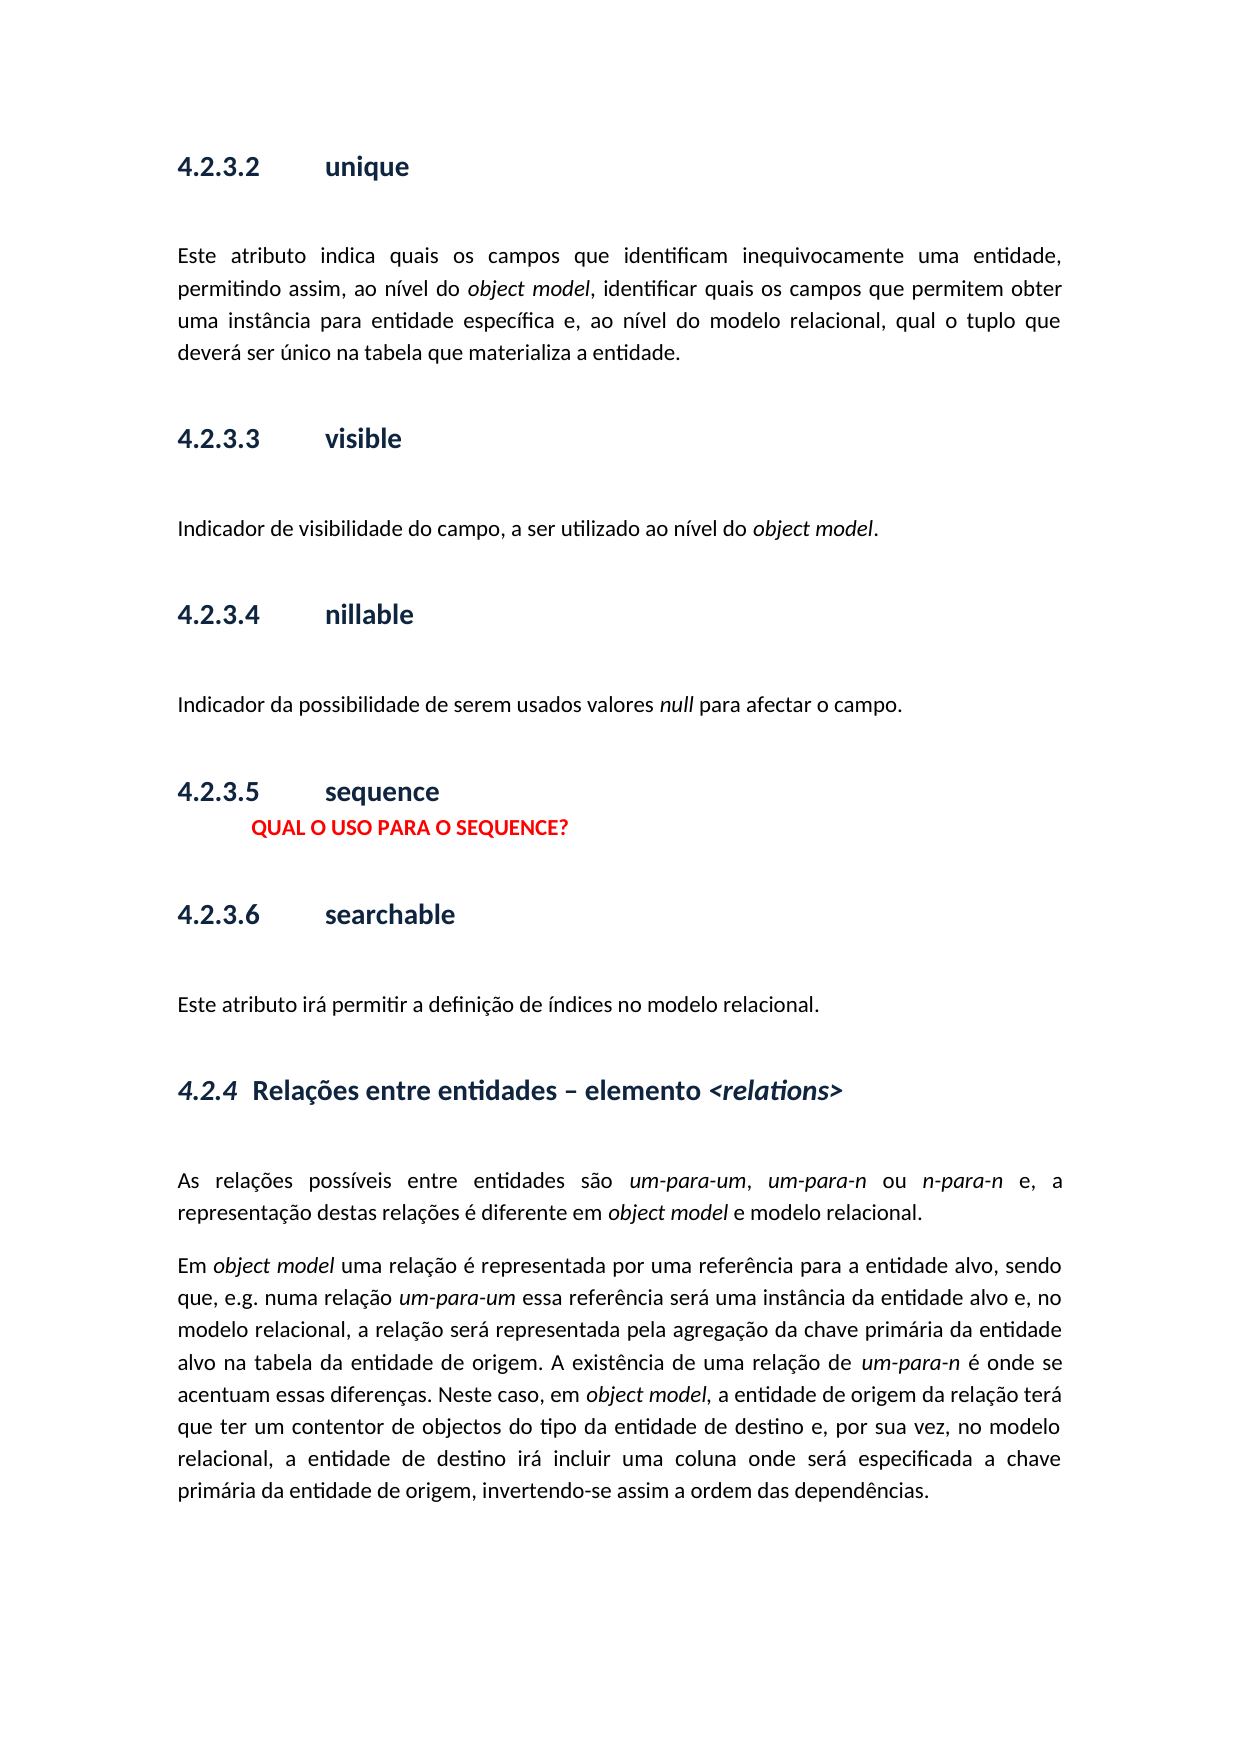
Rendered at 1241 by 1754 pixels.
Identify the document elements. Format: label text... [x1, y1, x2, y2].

text Indicador da possibilidade de serem usados valores null para afectar o campo. [177, 690, 1063, 718]
subtitle searchable [177, 896, 1063, 931]
text Este atributo irá permitir a definição de índices no modelo relacional. [177, 990, 1063, 1018]
text Indicador de visibilidade do campo, a ser utilizado ao nível do object model. [177, 514, 1063, 542]
text Em object model uma relação é representada por uma referência para a entidade alvo, sendo que, e.g. numa relação um-para-um essa referência será uma instância da entidade alvo e, no modelo relacional, a relação será representada pela agregação da chave primária da entidade alvo na tabela da entidade de origem. A existência de uma relação de um-para-n é onde se acentuam essas diferenças. Neste caso, em object model, a entidade de origem da relação terá que ter um contentor de objectos do tipo da entidade de destino e, por sua vez, no modelo relacional, a entidade de destino irá incluir uma coluna onde será especificada a chave primária da entidade de origem, invertendo-se assim a ordem das dependências. [177, 1251, 1063, 1504]
subtitle nillable [177, 596, 1063, 632]
subtitle sequence [177, 773, 1063, 808]
subtitle Relações entre entidades – elemento <relations> [177, 1072, 1063, 1107]
text As relações possíveis entre entidades são um-para-um, um-para-n ou n-para-n e, a representação destas relações é diferente em object model e modelo relacional. [177, 1166, 1063, 1226]
subtitle unique [177, 148, 1063, 183]
text Este atributo indica quais os campos que identificam inequivocamente uma entidade, permitindo assim, ao nível do object model, identificar quais os campos que permitem obter uma instância para entidade específica e, ao nível do modelo relacional, qual o tuplo que deverá ser único na tabela que materializa a entidade. [177, 242, 1063, 366]
text QUAL O USO PARA O SEQUENCE? [177, 813, 1063, 842]
subtitle visible [177, 420, 1063, 456]
